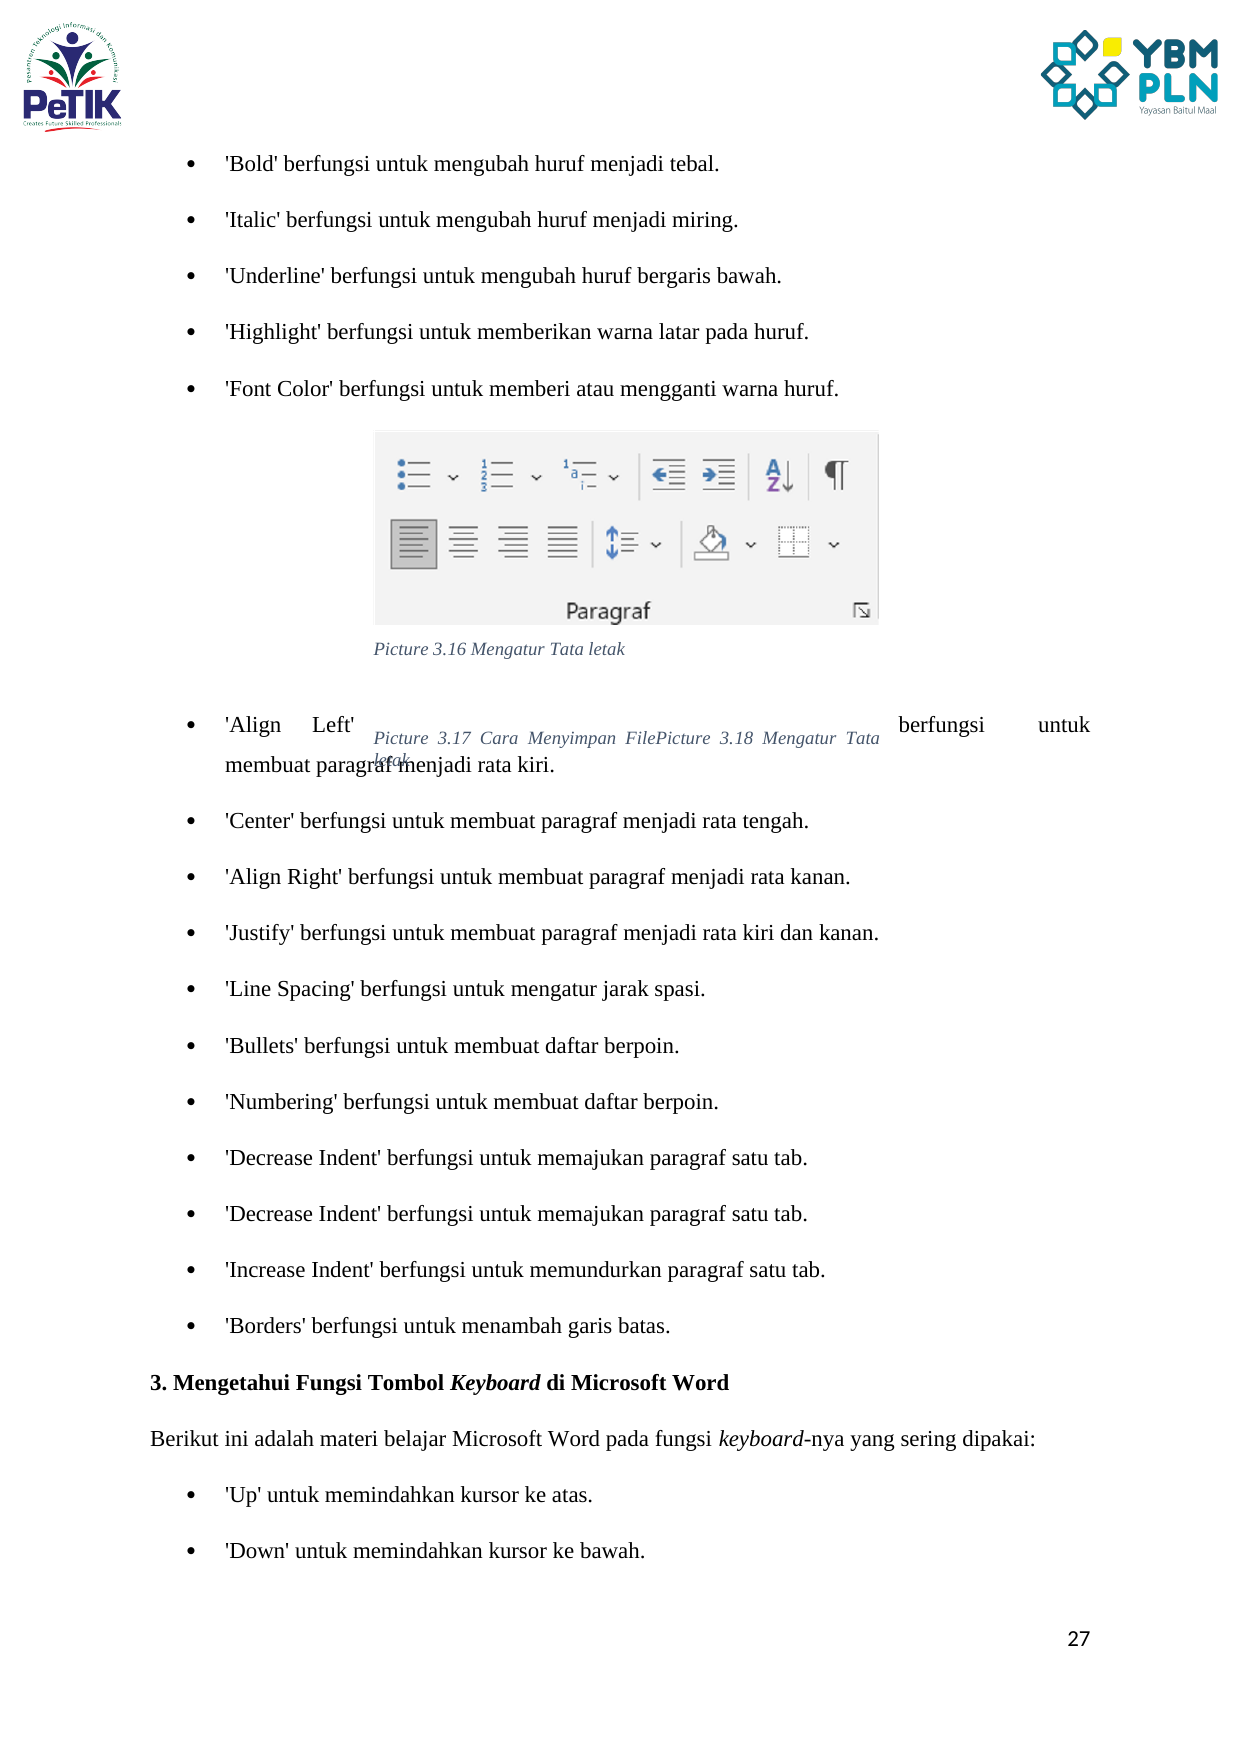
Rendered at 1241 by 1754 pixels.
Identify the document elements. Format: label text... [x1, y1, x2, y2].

list 'Decrease Indent' berfungsi untuk memajukan paragraf satu tab. [187, 1144, 1090, 1170]
picture [373, 430, 879, 625]
list 'Align Right' berfungsi untuk membuat paragraf menjadi rata kanan. [187, 863, 1090, 889]
list 'Justify' berfungsi untuk membuat paragraf menjadi rata kiri dan kanan. [187, 919, 1090, 946]
picture [1040, 30, 1218, 120]
list 'Decrease Indent' berfungsi untuk memajukan paragraf satu tab. [187, 1200, 1090, 1226]
text Berikut ini adalah materi belajar Microsoft Word pada fungsi keyboard-nya yang sering dipakai: [150, 1425, 1090, 1451]
list 'Increase Indent' berfungsi untuk memundurkan paragraf satu tab. [187, 1256, 1090, 1283]
list 'Center' berfungsi untuk membuat paragraf menjadi rata tengah. [187, 807, 1090, 833]
list 'Line Spacing' berfungsi untuk mengatur jarak spasi. [187, 976, 1090, 1002]
list 'Numbering' berfungsi untuk membuat daftar berpoin. [187, 1088, 1090, 1114]
list 'Bullets' berfungsi untuk membuat daftar berpoin. [187, 1032, 1090, 1058]
list 'Font Color' berfungsi untuk memberi atau mengganti warna huruf. [187, 374, 1090, 401]
text 3. Mengetahui Fungsi Tombol Keyboard di Microsoft Word [150, 1368, 1090, 1395]
list 'Underline' berfungsi untuk mengubah huruf bergaris bawah. [187, 262, 1090, 289]
list 'Down' untuk memindahkan kursor ke bawah. [187, 1537, 1090, 1563]
list 'Italic' berfungsi untuk mengubah huruf menjadi miring. [187, 206, 1090, 232]
list 'Align Left' berfungsi untuk membuat paragraf menjadi rata kiri. [187, 711, 1090, 777]
list 'Highlight' berfungsi untuk memberikan warna latar pada huruf. [187, 318, 1090, 345]
picture [23, 22, 122, 132]
list 'Bold' berfungsi untuk mengubah huruf menjadi tebal. [187, 150, 1090, 176]
list 'Borders' berfungsi untuk menambah garis batas. [187, 1312, 1090, 1339]
list 'Up' untuk memindahkan kursor ke atas. [187, 1481, 1090, 1507]
